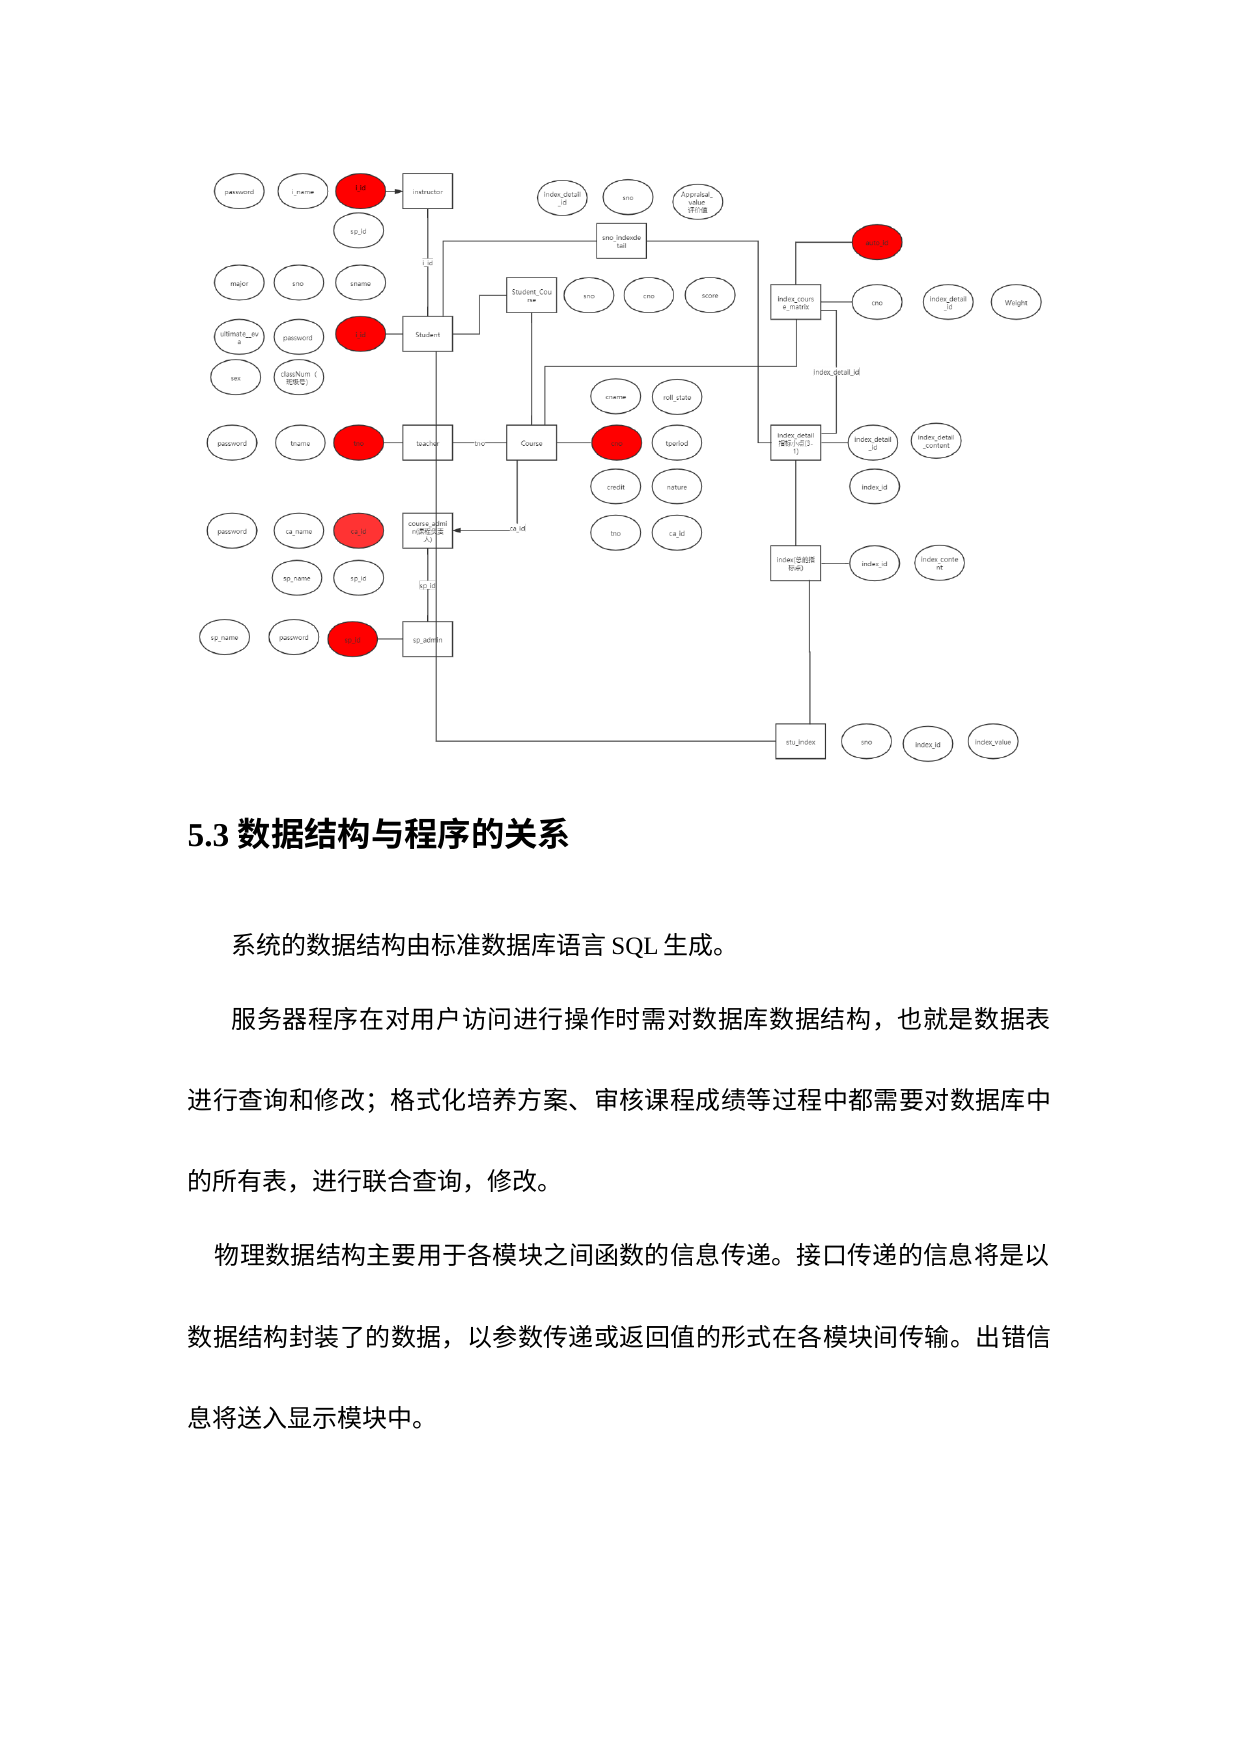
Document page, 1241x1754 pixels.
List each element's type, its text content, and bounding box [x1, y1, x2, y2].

text 物理数据结构主要用于各模块之间函数的信息传递。接口传递的信息将是以数据结构封装了的数据，以参数传递或返回值的形式在各模块间传输。出错信息将送入显示模块中。 [187, 1221, 1053, 1449]
subtitle 5.3 数据结构与程序的关系 [187, 799, 1053, 864]
text 服务器程序在对用户访问进行操作时需对数据库数据结构，也就是数据表进行查询和修改；格式化培养方案、审核课程成绩等过程中都需要对数据库中的所有表，进行联合查询，修改。 [187, 985, 1053, 1212]
text 系统的数据结构由标准数据库语言SQL生成。 [187, 911, 1053, 976]
picture [187, 162, 1053, 773]
